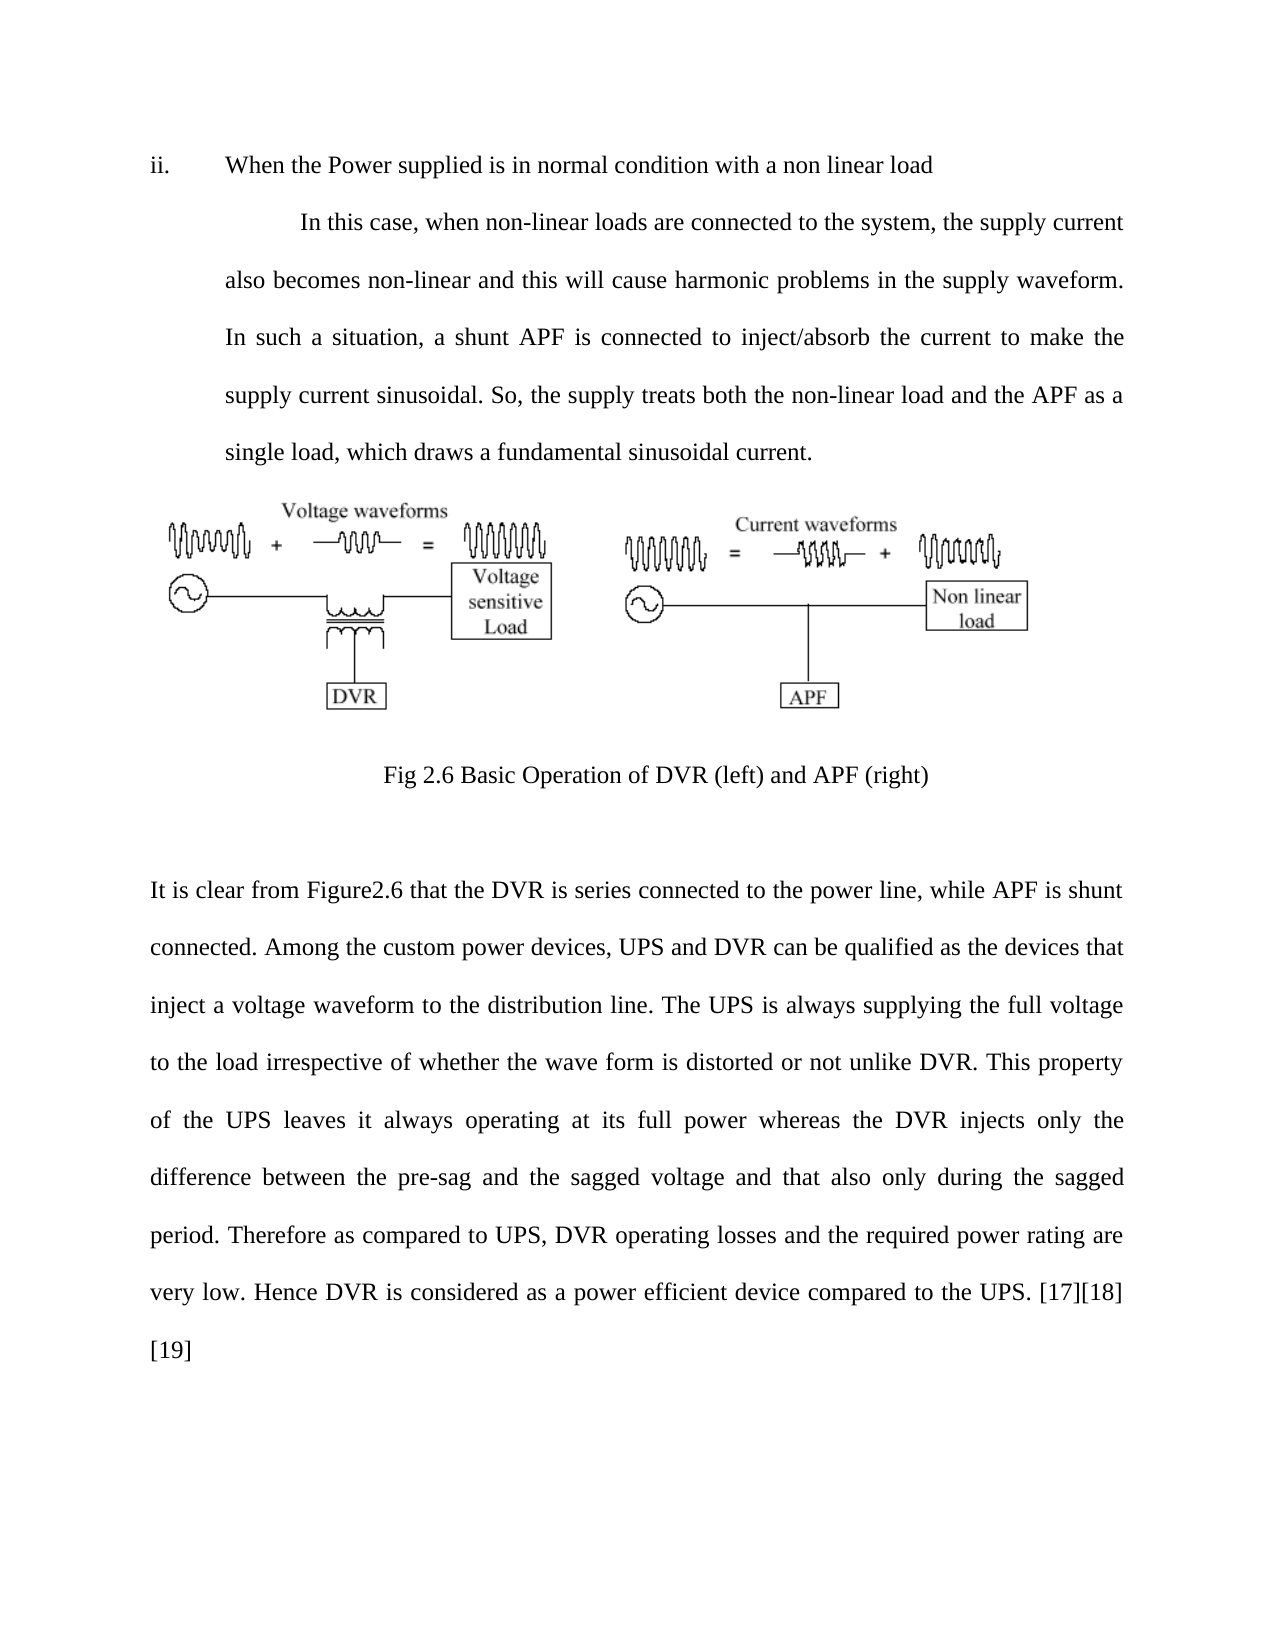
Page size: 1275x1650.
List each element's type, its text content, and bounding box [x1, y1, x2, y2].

text Fig 2.6 Basic Operation of DVR (left) and APF (right) [150, 761, 1162, 789]
text ii. When the Power supplied is in normal condition with a non linear load [150, 150, 1125, 179]
picture [160, 495, 1078, 733]
text In this case, when non-linear loads are connected to the system, the supply current also becomes non-linear and this will cause harmonic problems in the supply waveform. In such a situation, a shunt APF is connected to inject/absorb the current to make the supply current sinusoidal. So, the supply treats both the non-linear load and the APF as a single load, which draws a fundamental sinusoidal current. [225, 207, 1125, 466]
text It is clear from Figure2.6 that the DVR is series connected to the power line, while APF is shunt connected. Among the custom power devices, UPS and DVR can be qualified as the devices that inject a voltage waveform to the distribution line. The UPS is always supplying the full voltage to the load irrespective of whether the wave form is distorted or not unlike DVR. This property of the UPS leaves it always operating at its full power whereas the DVR injects only the difference between the pre-sag and the sagged voltage and that also only during the sagged period. Therefore as compared to UPS, DVR operating losses and the required power rating are very low. Hence DVR is considered as a power efficient device compared to the UPS. [17][18][19] [150, 875, 1125, 1363]
